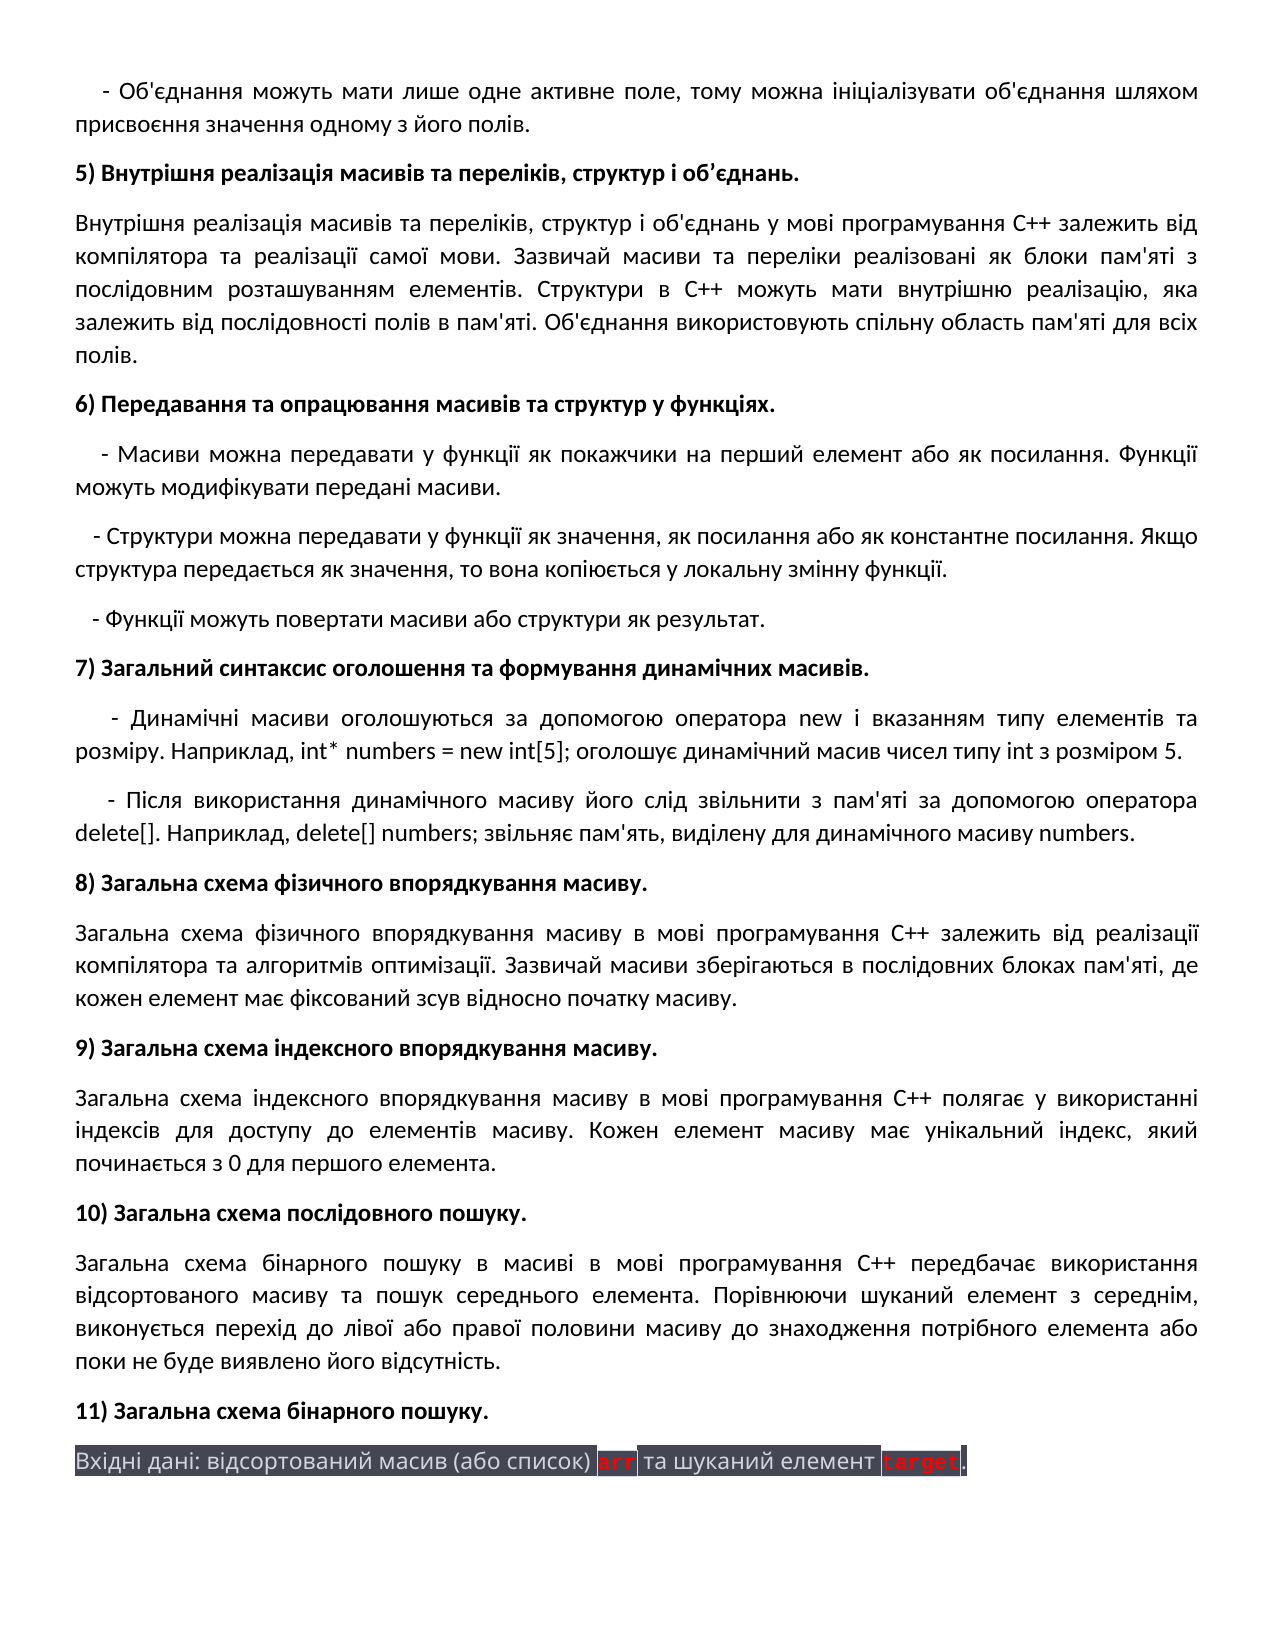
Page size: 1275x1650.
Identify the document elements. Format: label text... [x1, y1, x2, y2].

text 11) Загальна схема бінарного пошуку. [75, 1395, 1200, 1426]
text 7) Загальний синтаксис оголошення та формування динамічних масивів. [75, 652, 1200, 683]
text Вхідні дані: відсортований масив (або список) arr та шуканий елемент target. [75, 1444, 1200, 1476]
text 8) Загальна схема фізичного впорядкування масиву. [75, 867, 1200, 898]
text 6) Передавання та опрацювання масивів та структур у функціях. [75, 388, 1200, 419]
text - Структури можна передавати у функції як значення, як посилання або як константне посилання. Якщо структура передається як значення, то вона копіюється у локальну змінну функції. [75, 520, 1200, 584]
text - Масиви можна передавати у функції як покажчики на перший елемент або як посилання. Функції можуть модифікувати передані масиви. [75, 438, 1200, 501]
text 5) Внутрішня реалізація масивів та переліків, структур і об’єднань. [75, 157, 1200, 188]
text 9) Загальна схема індексного впорядкування масиву. [75, 1032, 1200, 1063]
text Загальна схема фізичного впорядкування масиву в мові програмування С++ залежить від реалізації компілятора та алгоритмів оптимізації. Зазвичай масиви зберігаються в послідовних блоках пам'яті, де кожен елемент має фіксований зсув відносно початку масиву. [75, 917, 1200, 1013]
text - Об'єднання можуть мати лише одне активне поле, тому можна ініціалізувати об'єднання шляхом присвоєння значення одному з його полів. [75, 75, 1200, 138]
text 10) Загальна схема послідовного пошуку. [75, 1197, 1200, 1228]
text - Після використання динамічного масиву його слід звільнити з пам'яті за допомогою оператора delete[]. Наприклад, delete[] numbers; звільняє пам'ять, виділену для динамічного масиву numbers. [75, 784, 1200, 848]
text Внутрішня реалізація масивів та переліків, структур і об'єднань у мові програмування С++ залежить від компілятора та реалізації самої мови. Зазвичай масиви та переліки реалізовані як блоки пам'яті з послідовним розташуванням елементів. Структури в С++ можуть мати внутрішню реалізацію, яка залежить від послідовності полів в пам'яті. Об'єднання використовують спільну область пам'яті для всіх полів. [75, 207, 1200, 369]
text Загальна схема бінарного пошуку в масиві в мові програмування С++ передбачає використання відсортованого масиву та пошук середнього елемента. Порівнюючи шуканий елемент з середнім, виконується перехід до лівої або правої половини масиву до знаходження потрібного елемента або поки не буде виявлено його відсутність. [75, 1247, 1200, 1376]
text - Динамічні масиви оголошуються за допомогою оператора new і вказанням типу елементів та розміру. Наприклад, int* numbers = new int[5]; оголошує динамічний масив чисел типу int з розміром 5. [75, 702, 1200, 766]
text - Функції можуть повертати масиви або структури як результат. [75, 603, 1200, 633]
text Загальна схема індексного впорядкування масиву в мові програмування С++ полягає у використанні індексів для доступу до елементів масиву. Кожен елемент масиву має унікальний індекс, який починається з 0 для першого елемента. [75, 1082, 1200, 1178]
